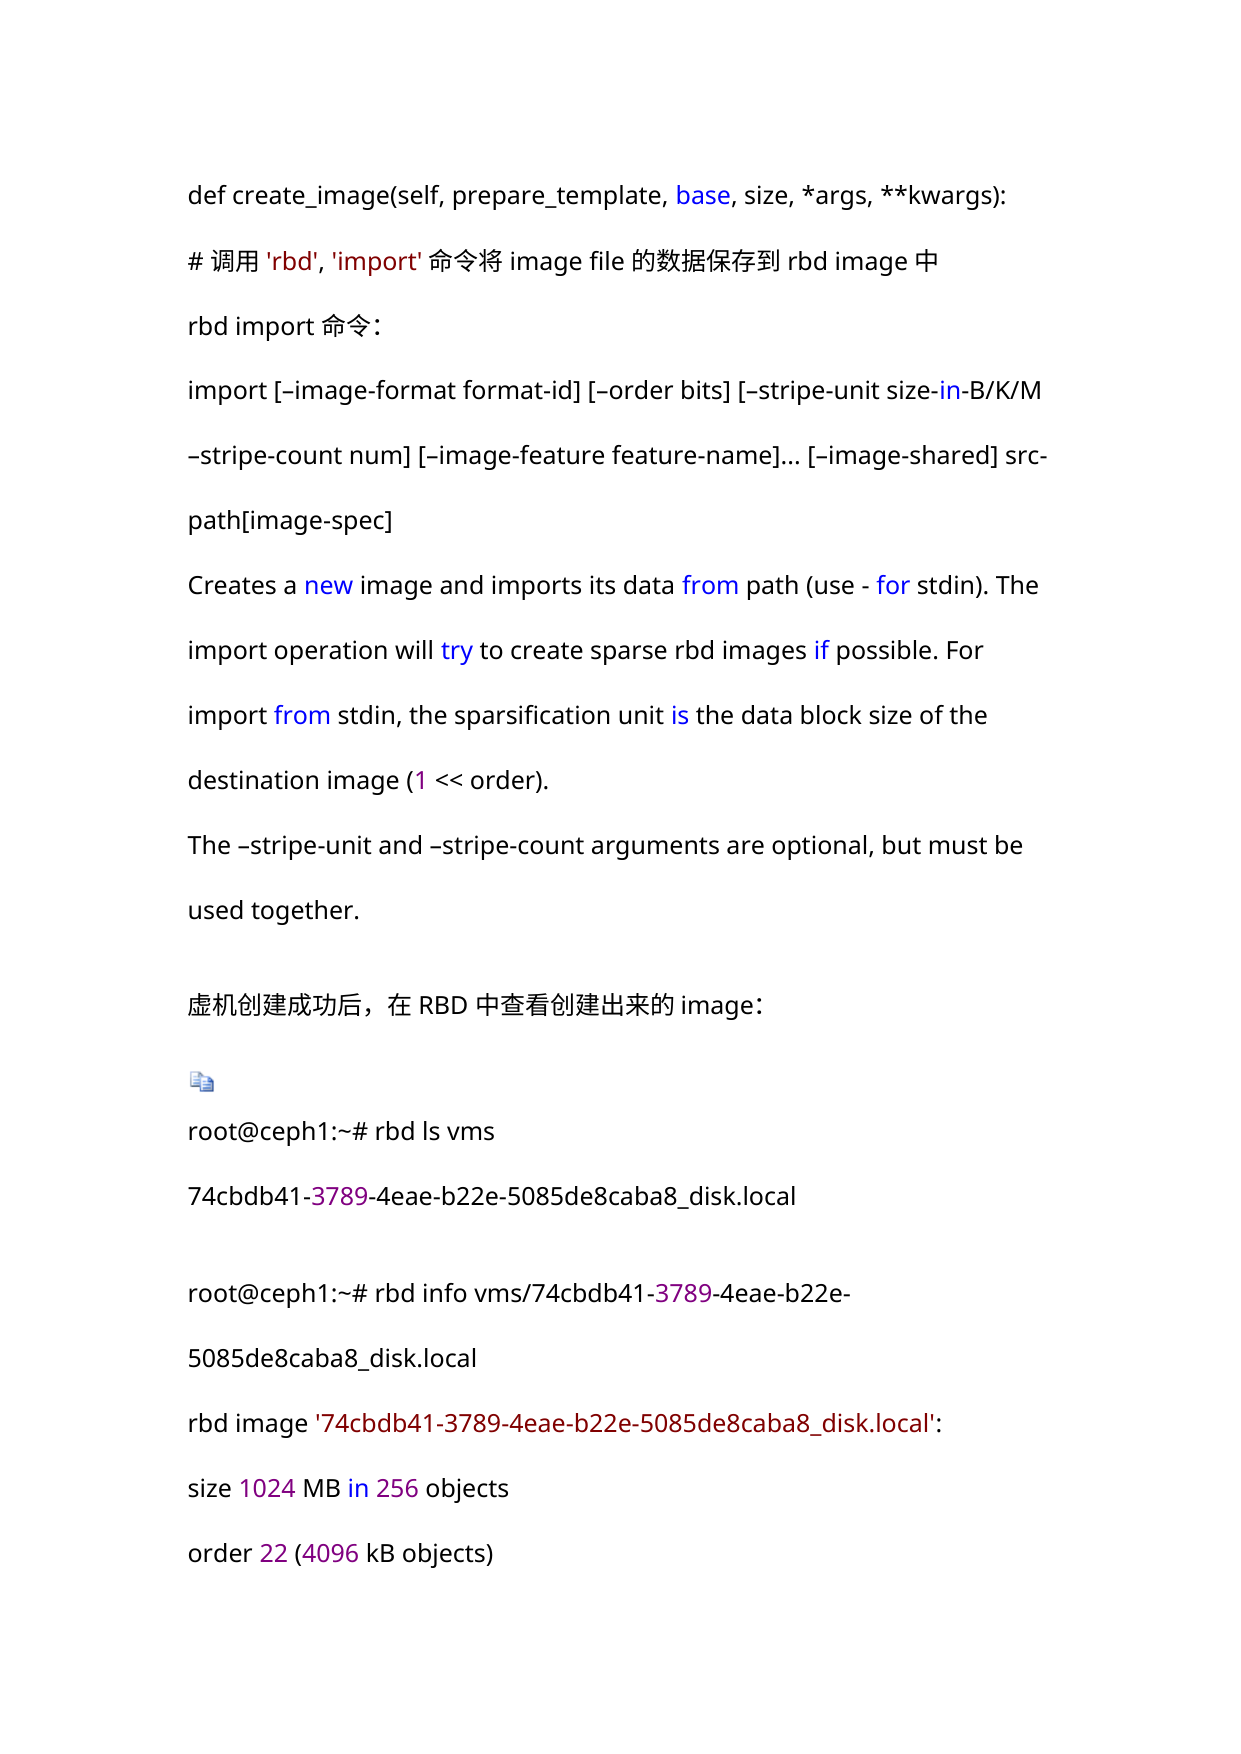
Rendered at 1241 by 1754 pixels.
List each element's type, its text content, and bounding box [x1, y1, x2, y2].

text The –stripe-unit and –stripe-count arguments are optional, but must be used together. [187, 812, 1053, 942]
text Creates a new image and imports its data from path (use - for stdin). The import operation will try to create sparse rbd images if possible. For import from stdin, the sparsification unit is the data block size of the destination image (1 << order). [187, 552, 1053, 812]
picture [187, 1065, 219, 1097]
text # 调用 'rbd', 'import' 命令将 image file 的数据保存到 rbd image 中 [187, 227, 1053, 292]
text root@ceph1:~# rbd info vms/74cbdb41-3789-4eae-b22e-5085de8caba8_disk.local [187, 1260, 1053, 1390]
text order 22 (4096 kB objects) [187, 1520, 1053, 1585]
text root@ceph1:~# rbd ls vms [187, 1098, 1053, 1163]
text size 1024 MB in 256 objects [187, 1455, 1053, 1520]
text 74cbdb41-3789-4eae-b22e-5085de8caba8_disk.local [187, 1163, 1053, 1228]
text import [–image-format format-id] [–order bits] [–stripe-unit size-in-B/K/M –stripe-count num] [–image-feature feature-name]... [–image-shared] src-path[image-spec] [187, 357, 1053, 552]
text 虚机创建成功后，在 RBD 中查看创建出来的 image： [187, 971, 1053, 1036]
text def create_image(self, prepare_template, base, size, *args, **kwargs): [187, 162, 1053, 227]
text rbd image '74cbdb41-3789-4eae-b22e-5085de8caba8_disk.local': [187, 1390, 1053, 1455]
text rbd import 命令： [187, 292, 1053, 357]
